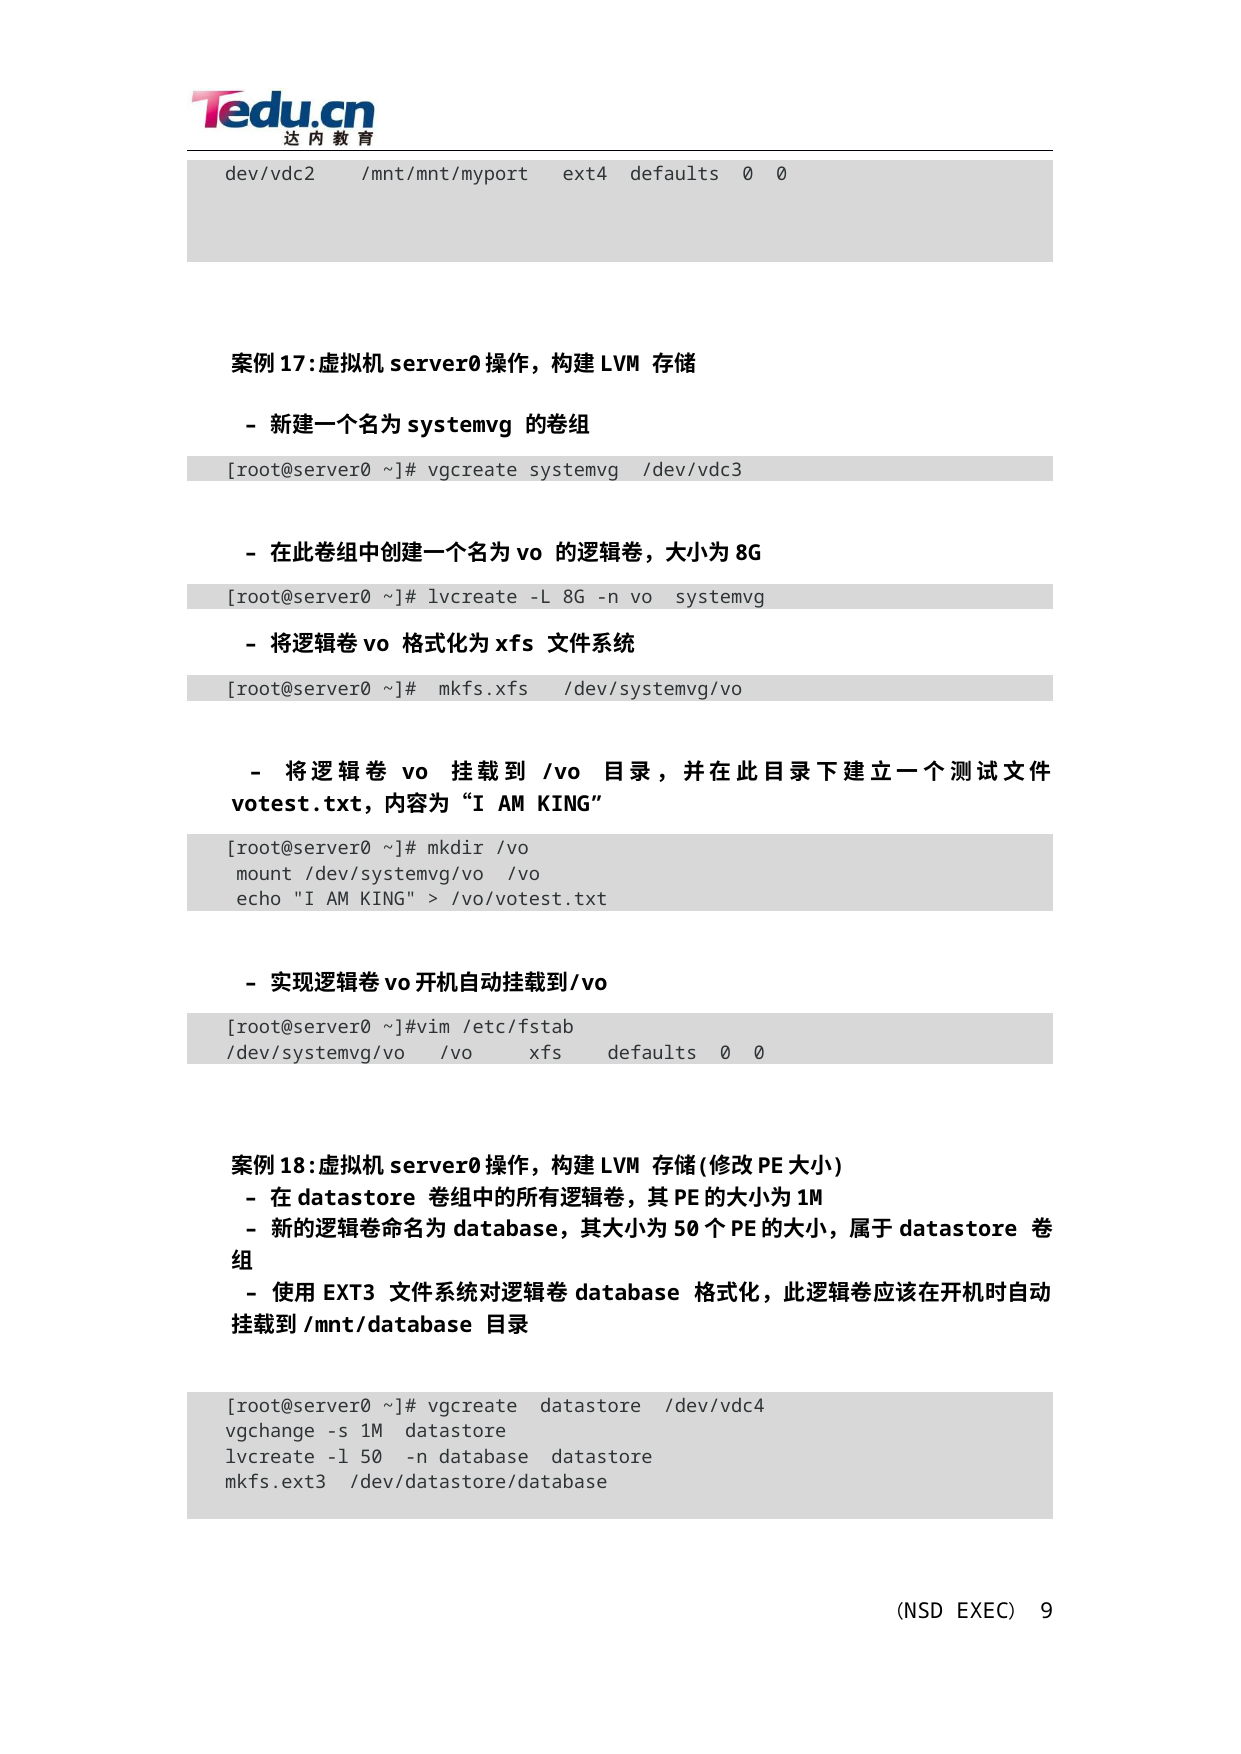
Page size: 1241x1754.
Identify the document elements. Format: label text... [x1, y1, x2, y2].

text – 在此卷组中创建一个名为 vo 的逻辑卷，大小为8G [231, 535, 1053, 567]
text mkfs.ext3 /dev/datastore/database [187, 1468, 1053, 1494]
text [root@server0 ~]# mkfs.xfs /dev/systemvg/vo [187, 675, 1053, 701]
text dev/vdc2 /mnt/mnt/myport ext4 defaults 0 0 [187, 160, 1053, 186]
text [root@server0 ~]# vgcreate systemvg /dev/vdc3 [187, 456, 1053, 481]
text echo "I AM KING" > /vo/votest.txt [187, 886, 1053, 911]
text vgchange -s 1M datastore [187, 1417, 1053, 1443]
text – 新建一个名为 systemvg 的卷组 [231, 407, 1053, 439]
picture [187, 88, 379, 148]
text – 新的逻辑卷命名为 database，其大小为50个PE的大小，属于 datastore 卷组 [231, 1211, 1053, 1275]
text [root@server0 ~]#vim /etc/fstab [187, 1013, 1053, 1039]
text [root@server0 ~]# mkdir /vo [187, 834, 1053, 860]
text mount /dev/systemvg/vo /vo [187, 860, 1053, 886]
text – 将逻辑卷 vo 挂载到 /vo 目录，并在此目录下建立一个测试文件 votest.txt，内容为“I AM KING” [231, 754, 1053, 818]
text [root@server0 ~]# vgcreate datastore /dev/vdc4 [187, 1392, 1053, 1417]
text 案例18:虚拟机 server0操作，构建 LVM 存储(修改PE大小) [231, 1148, 1053, 1179]
text [root@server0 ~]# lvcreate -L 8G -n vo systemvg [187, 584, 1053, 609]
text – 使用 EXT3 文件系统对逻辑卷 database 格式化，此逻辑卷应该在开机时自动挂载到 /mnt/database 目录 [231, 1275, 1053, 1338]
text 案例17:虚拟机 server0操作，构建 LVM 存储 [231, 346, 1053, 377]
text – 将逻辑卷 vo 格式化为 xfs 文件系统 [231, 626, 1053, 658]
text – 在 datastore 卷组中的所有逻辑卷，其PE的大小为1M [231, 1179, 1053, 1211]
text /dev/systemvg/vo /vo xfs defaults 0 0 [187, 1039, 1053, 1064]
text – 实现逻辑卷vo开机自动挂载到/vo [231, 965, 1053, 996]
text lvcreate -l 50 -n database datastore [187, 1443, 1053, 1468]
